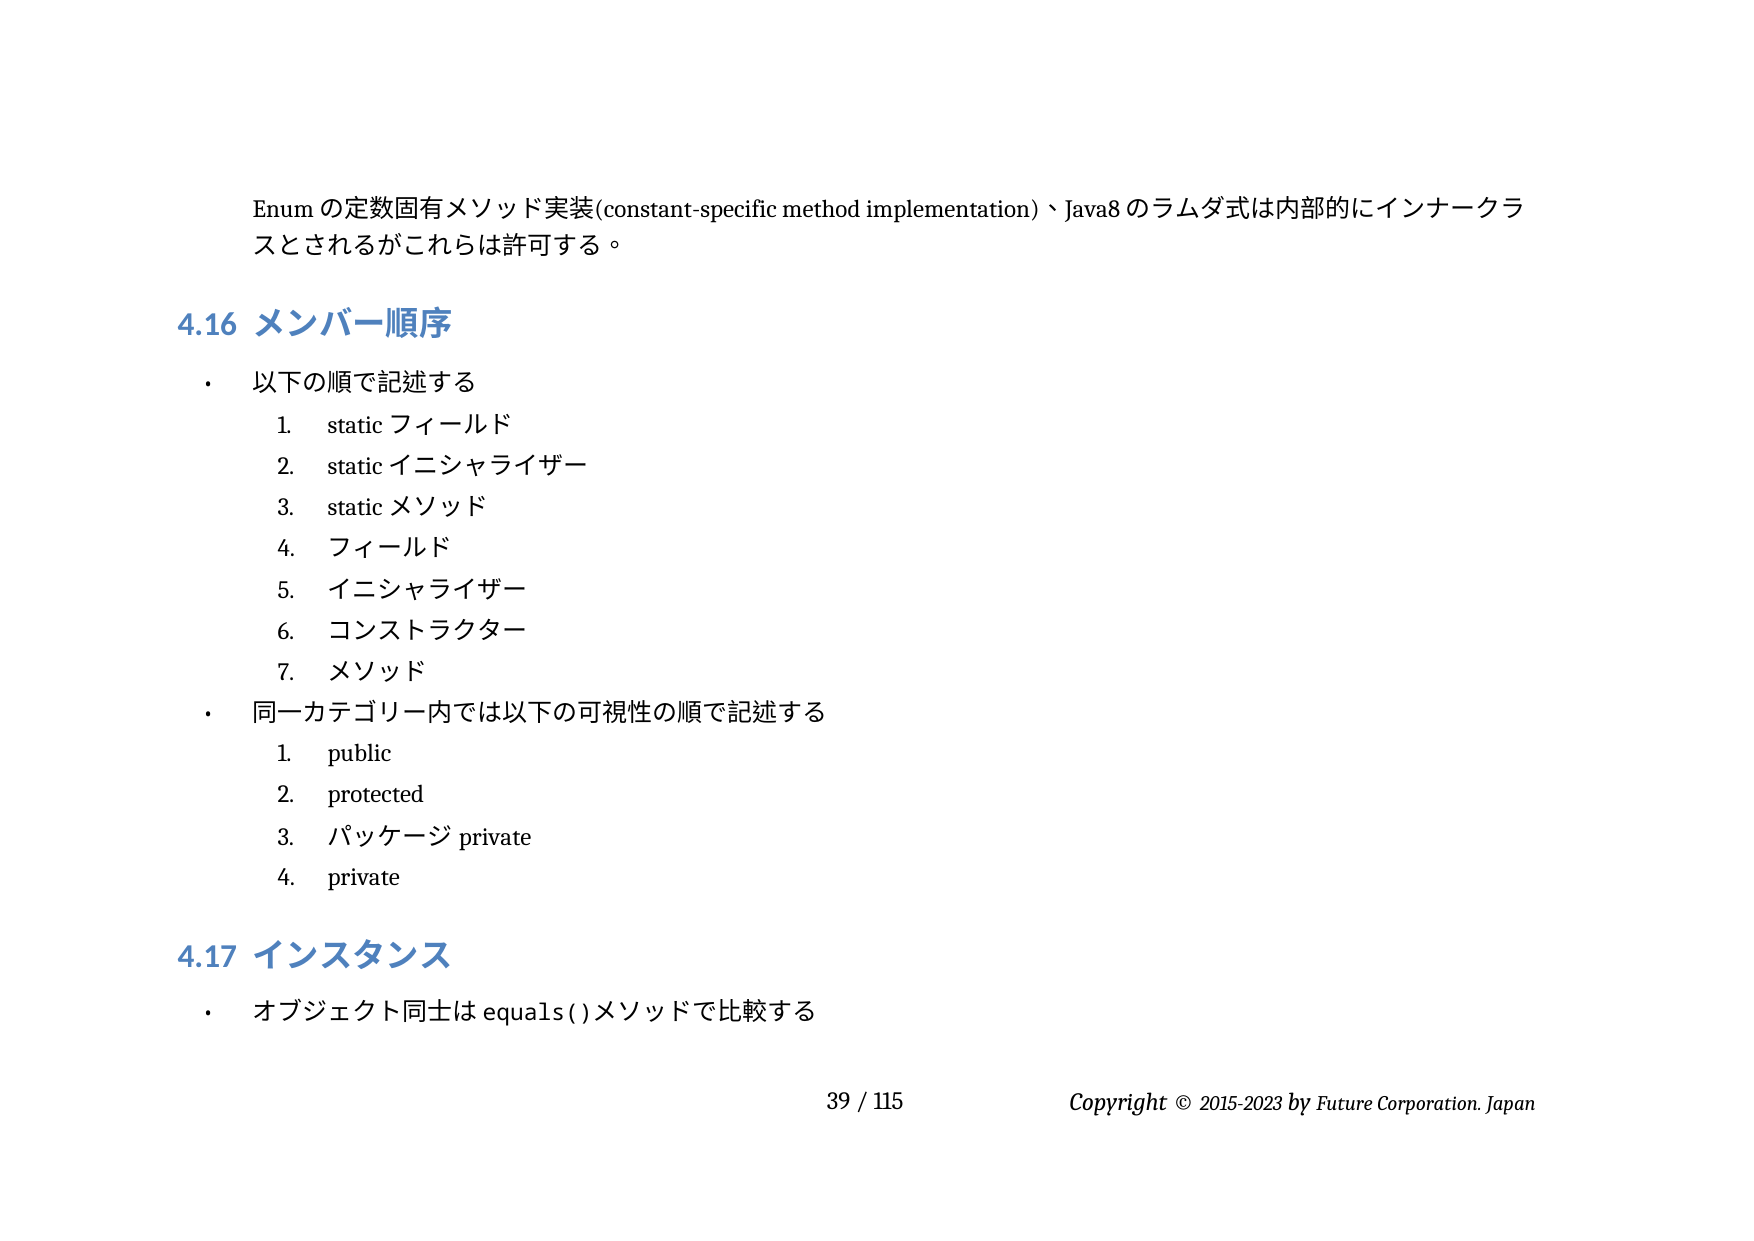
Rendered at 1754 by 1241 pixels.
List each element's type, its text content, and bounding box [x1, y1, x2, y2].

list 同一カテゴリー内では以下の可視性の順で記述する [202, 693, 1547, 731]
list static イニシャライザー [277, 446, 1547, 483]
list コンストラクター [277, 611, 1547, 648]
list private [277, 858, 1547, 896]
list static フィールド [277, 405, 1547, 442]
list パッケージ private [277, 817, 1547, 855]
list オブジェクト同士はequals()メソッドで比較する [202, 992, 1547, 1029]
list 以下の順で記述する [202, 363, 1547, 401]
subtitle メンバー順序 [177, 285, 1547, 360]
list メソッド [277, 652, 1547, 690]
list protected [277, 776, 1547, 813]
list public [277, 735, 1547, 772]
list フィールド [277, 528, 1547, 566]
list static メソッド [277, 487, 1547, 525]
list イニシャライザー [277, 570, 1547, 607]
subtitle インスタンス [177, 917, 1547, 992]
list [202, 189, 1547, 264]
